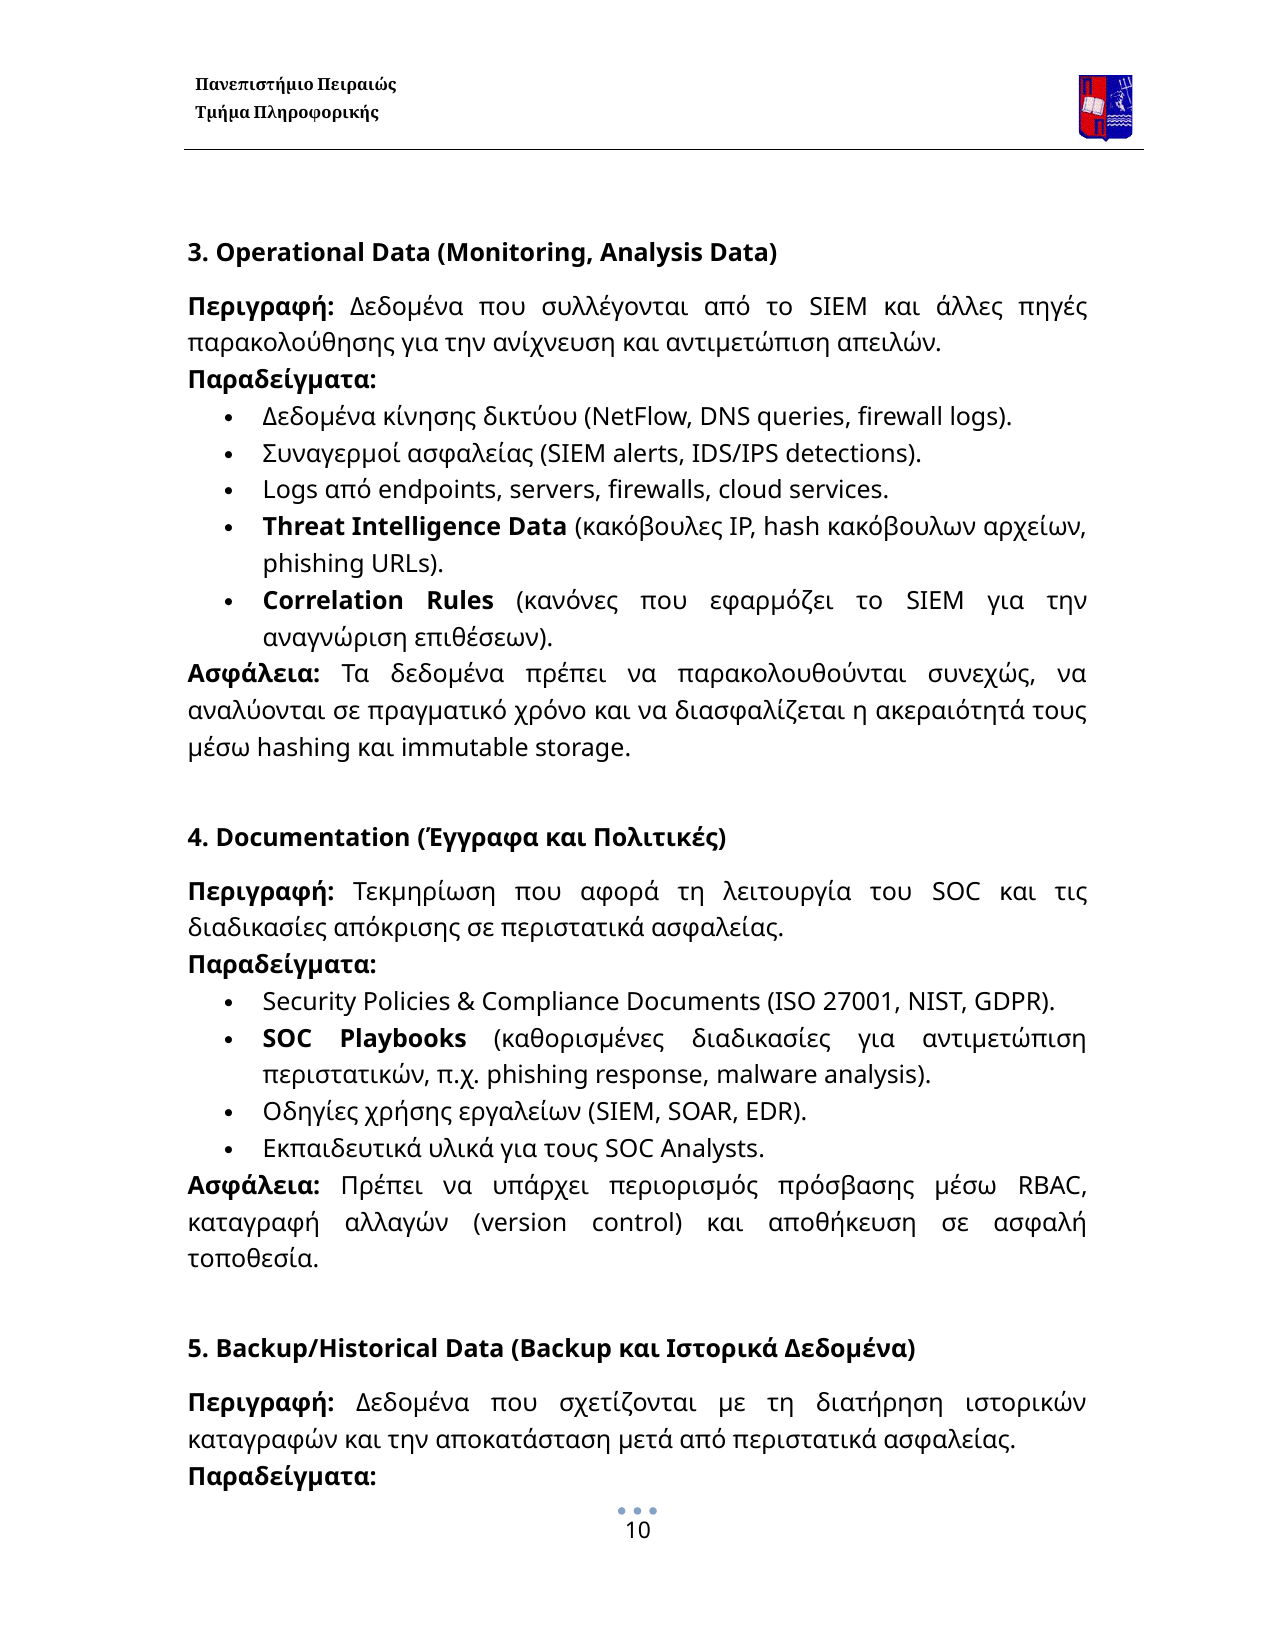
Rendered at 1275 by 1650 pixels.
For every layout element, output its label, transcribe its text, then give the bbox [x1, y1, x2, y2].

list Threat Intelligence Data (κακόβουλες IP, hash κακόβουλων αρχείων, phishing URLs). [225, 509, 1087, 580]
list Correlation Rules (κανόνες που εφαρμόζει το SIEM για την αναγνώριση επιθέσεων). [225, 582, 1087, 653]
text Περιγραφή: Δεδομένα που συλλέγονται από το SIEM και άλλες πηγές παρακολούθησης για την ανίχνευση και αντιμετώπιση απειλών. [187, 288, 1087, 359]
text Ασφάλεια: Τα δεδομένα πρέπει να παρακολουθούνται συνεχώς, να αναλύονται σε πραγματικό χρόνο και να διασφαλίζεται η ακεραιότητά τους μέσω hashing και immutable storage. [187, 656, 1087, 764]
picture [1078, 75, 1133, 142]
text Παραδείγματα: [187, 362, 1087, 396]
text 3. Operational Data (Monitoring, Analysis Data) [187, 235, 1087, 269]
list Logs από endpoints, servers, firewalls, cloud services. [225, 472, 1087, 506]
text Παραδείγματα: [187, 947, 1087, 981]
text Περιγραφή: Δεδομένα που σχετίζονται με τη διατήρηση ιστορικών καταγραφών και την αποκατάσταση μετά από περιστατικά ασφαλείας. [187, 1384, 1087, 1455]
text Ασφάλεια: Πρέπει να υπάρχει περιορισμός πρόσβασης μέσω RBAC, καταγραφή αλλαγών (version control) και αποθήκευση σε ασφαλή τοποθεσία. [187, 1167, 1087, 1275]
list SOC Playbooks (καθορισμένες διαδικασίες για αντιμετώπιση περιστατικών, π.χ. phishing response, malware analysis). [225, 1020, 1087, 1091]
list Δεδομένα κίνησης δικτύου (NetFlow, DNS queries, firewall logs). [225, 399, 1087, 433]
text 5. Backup/Historical Data (Backup και Ιστορικά Δεδομένα) [187, 1331, 1087, 1365]
text Παραδείγματα: [187, 1458, 1087, 1492]
list Οδηγίες χρήσης εργαλείων (SIEM, SOAR, EDR). [225, 1094, 1087, 1128]
text Περιγραφή: Τεκμηρίωση που αφορά τη λειτουργία του SOC και τις διαδικασίες απόκρισης σε περιστατικά ασφαλείας. [187, 873, 1087, 944]
list Συναγερμοί ασφαλείας (SIEM alerts, IDS/IPS detections). [225, 435, 1087, 469]
list Security Policies & Compliance Documents (ISO 27001, NIST, GDPR). [225, 983, 1087, 1018]
text 4. Documentation (Έγγραφα και Πολιτικές) [187, 820, 1087, 854]
list Εκπαιδευτικά υλικά για τους SOC Analysts. [225, 1131, 1087, 1165]
